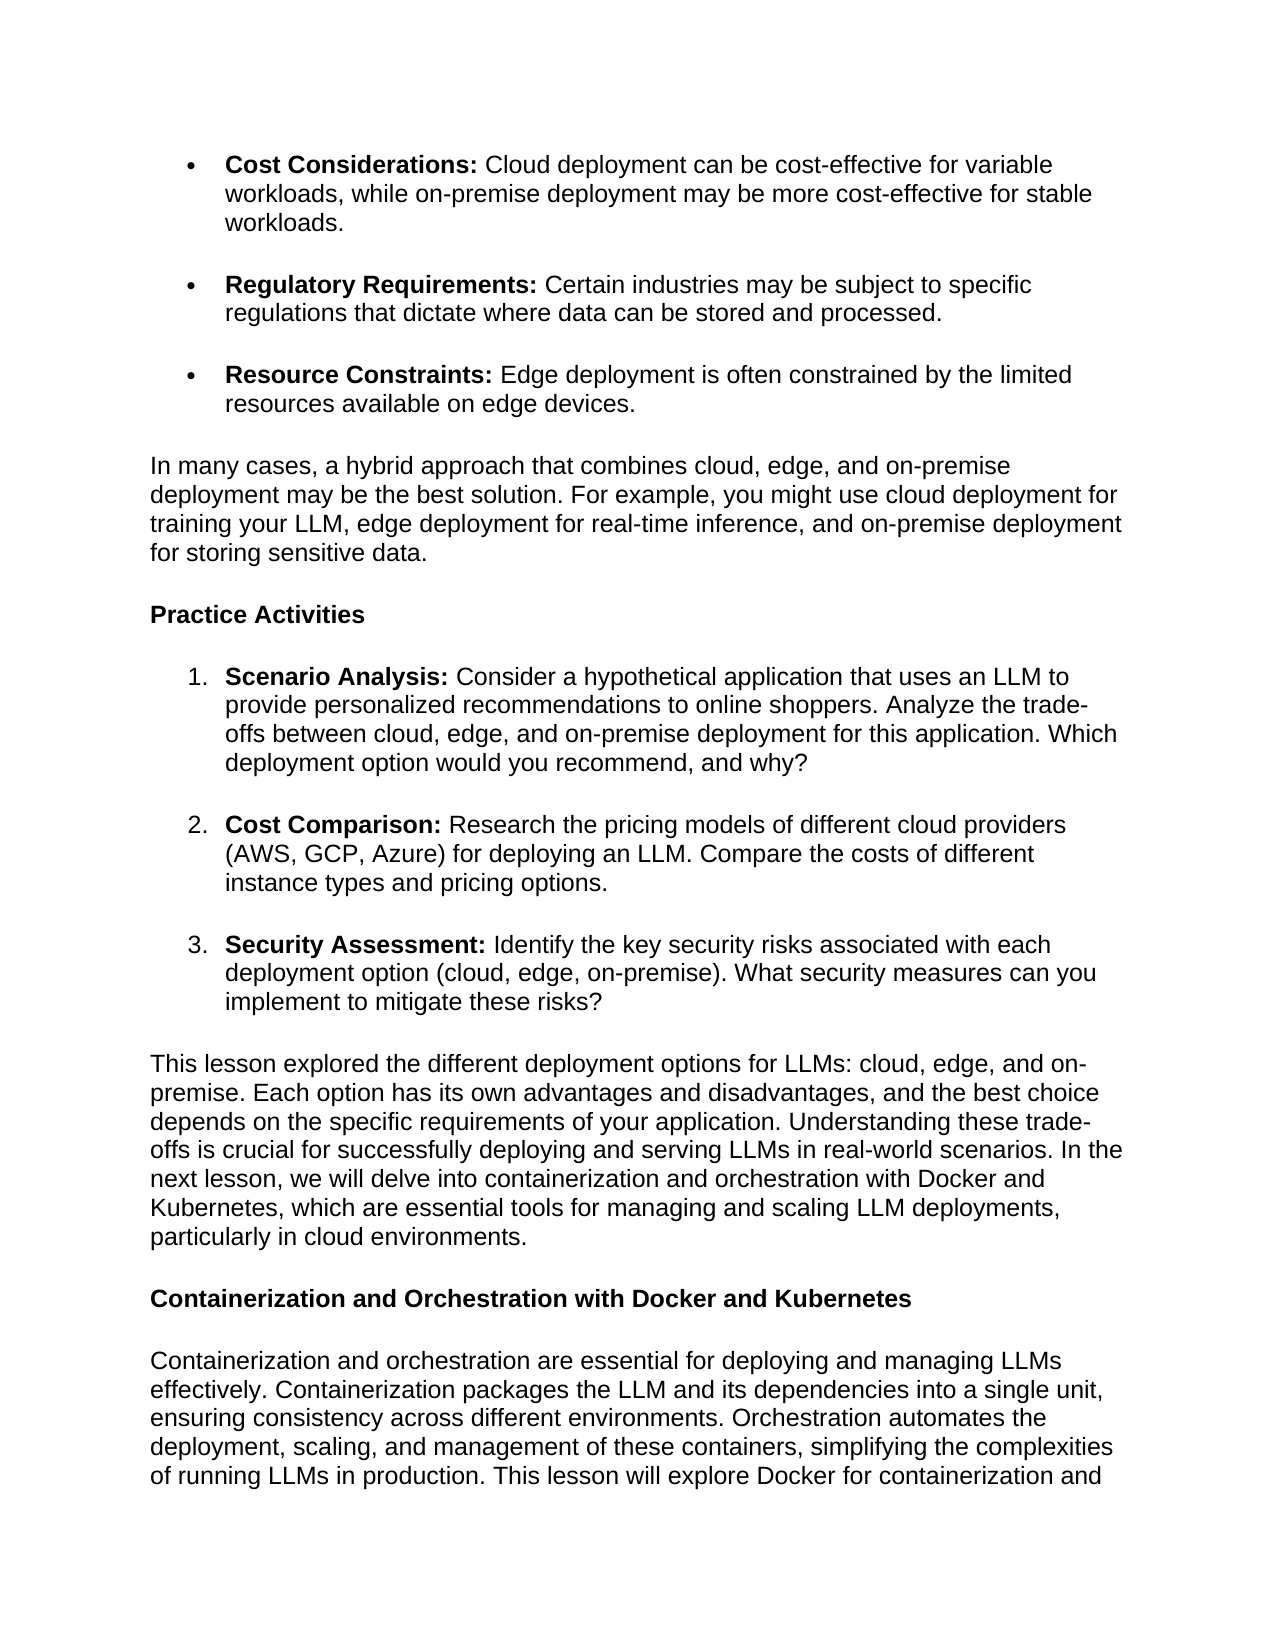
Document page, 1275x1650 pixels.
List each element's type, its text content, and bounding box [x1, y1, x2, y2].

list Security Assessment: Identify the key security risks associated with each deployment option (cloud, edge, on-premise). What security measures can you implement to mitigate these risks? [187, 929, 1125, 1016]
text In many cases, a hybrid approach that combines cloud, edge, and on-premise deployment may be the best solution. For example, you might use cloud deployment for training your LLM, edge deployment for real-time inference, and on-premise deployment for storing sensitive data. [150, 451, 1125, 566]
list Cost Comparison: Research the pricing models of different cloud providers (AWS, GCP, Azure) for deploying an LLM. Compare the costs of different instance types and pricing options. [187, 810, 1125, 896]
text Containerization and Orchestration with Docker and Kubernetes [150, 1284, 1125, 1312]
list Resource Constraints: Edge deployment is often constrained by the limited resources available on edge devices. [187, 360, 1125, 418]
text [150, 1346, 1125, 1489]
list Cost Considerations: Cloud deployment can be cost-effective for variable workloads, while on-premise deployment may be more cost-effective for stable workloads. [187, 150, 1125, 236]
list Scenario Analysis: Consider a hypothetical application that uses an LLM to provide personalized recommendations to online shoppers. Analyze the trade-offs between cloud, edge, and on-premise deployment for this application. Which deployment option would you recommend, and why? [187, 662, 1125, 777]
text This lesson explored the different deployment options for LLMs: cloud, edge, and on-premise. Each option has its own advantages and disadvantages, and the best choice depends on the specific requirements of your application. Understanding these trade-offs is crucial for successfully deploying and serving LLMs in real-world scenarios. In the next lesson, we will delve into containerization and orchestration with Docker and Kubernetes, which are essential tools for managing and scaling LLM deployments, particularly in cloud environments. [150, 1049, 1125, 1250]
text Practice Activities [150, 599, 1125, 628]
list Regulatory Requirements: Certain industries may be subject to specific regulations that dictate where data can be stored and processed. [187, 269, 1125, 327]
